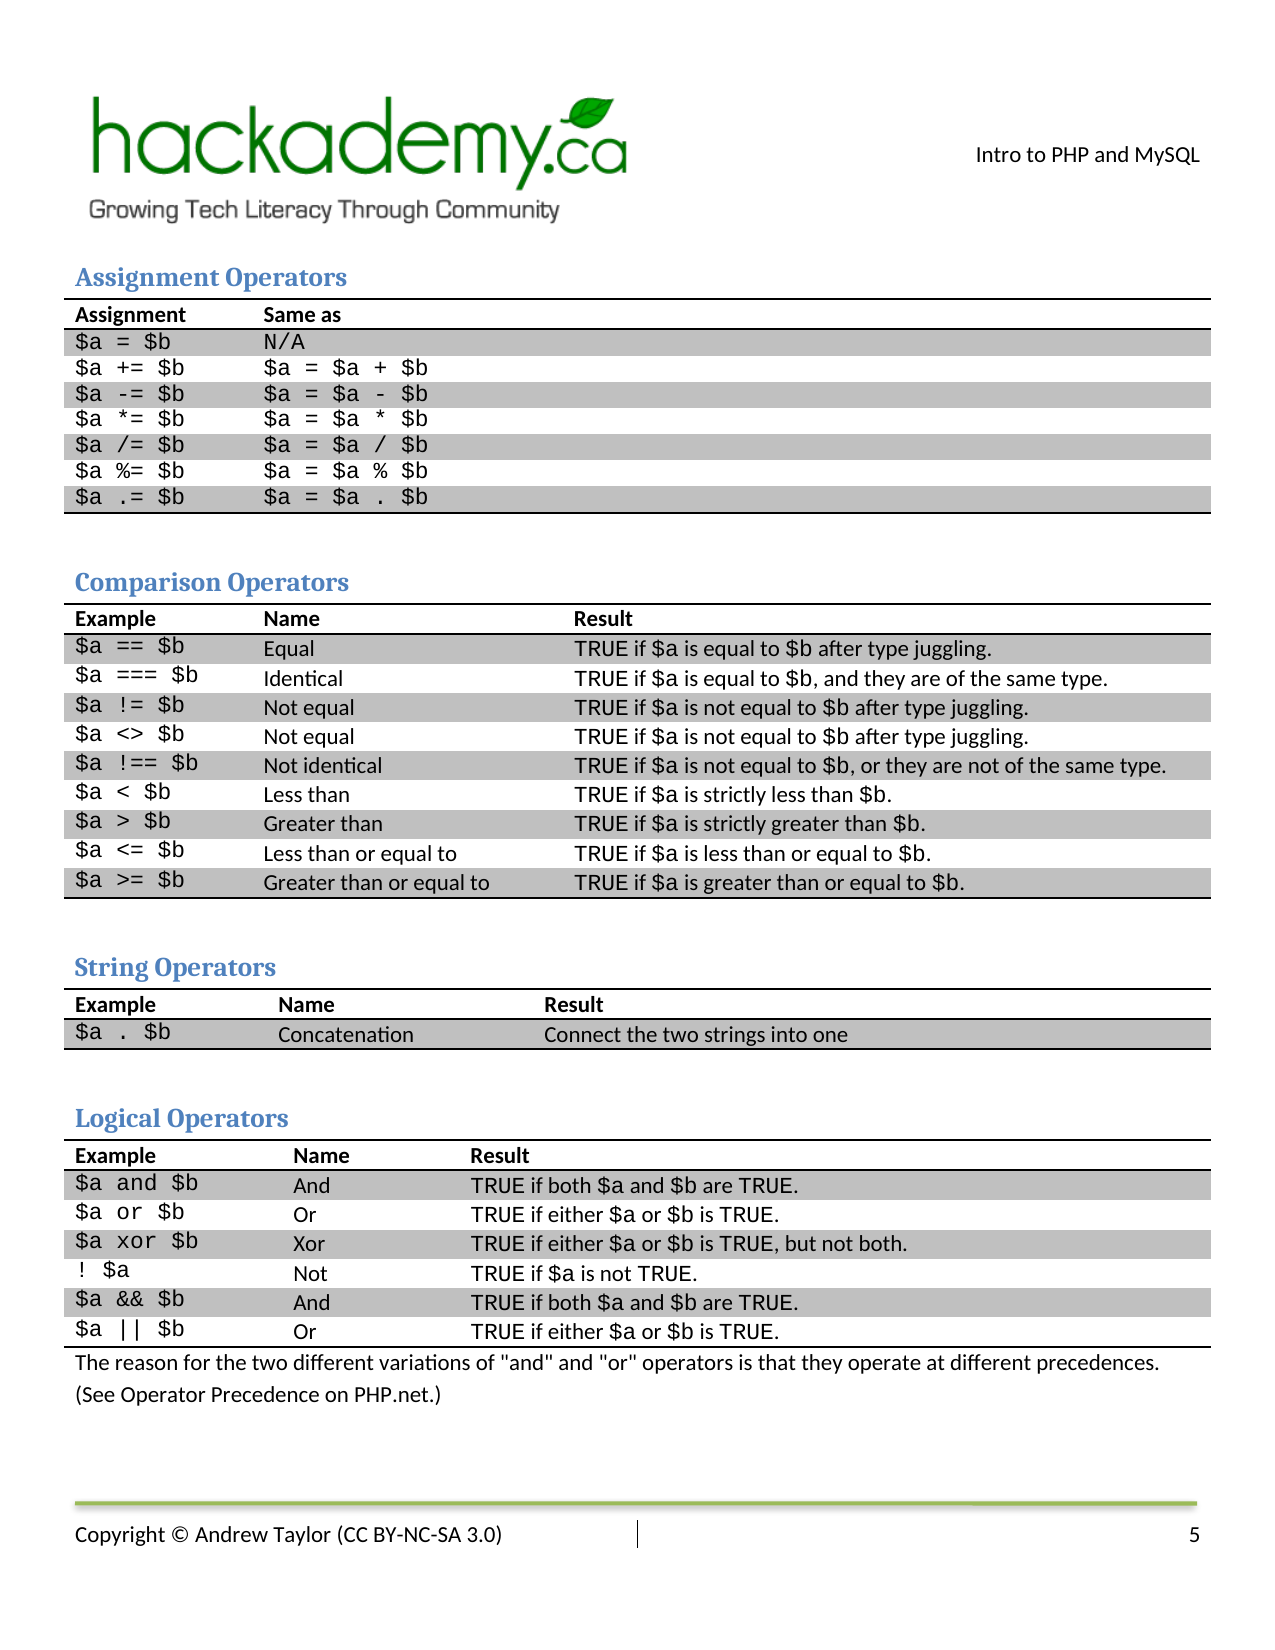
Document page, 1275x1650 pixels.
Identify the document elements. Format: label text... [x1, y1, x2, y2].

table_cell $a = $a / $b [252, 434, 1211, 460]
table_header Result [533, 990, 1211, 1018]
table_cell TRUE if either $a or $b is TRUE. [459, 1200, 1211, 1229]
table_cell TRUE if $a is equal to $b after type juggling. [562, 635, 1211, 664]
table_cell $a += $b [64, 356, 252, 382]
table_cell Less than [252, 780, 562, 809]
table_header Result [562, 605, 1211, 632]
subtitle String Operators [75, 952, 1200, 983]
table_header Assignment [64, 300, 252, 328]
table_cell Concatenation [267, 1020, 533, 1048]
table_cell $a <= $b [64, 839, 252, 868]
table_cell N/A [252, 330, 1211, 356]
table_cell TRUE if $a is less than or equal to $b. [562, 839, 1211, 868]
table_header Name [282, 1141, 459, 1169]
table_cell $a <> $b [64, 722, 252, 751]
table_cell Not equal [252, 722, 562, 751]
table_cell Connect the two strings into one [533, 1020, 1211, 1048]
table_cell And [282, 1288, 459, 1317]
table_cell $a > $b [64, 810, 252, 839]
table_cell TRUE if $a is strictly less than $b. [562, 780, 1211, 809]
subtitle Comparison Operators [75, 567, 1200, 598]
table_cell Xor [282, 1230, 459, 1259]
table_cell TRUE if $a is not TRUE. [459, 1259, 1211, 1288]
table_cell $a >= $b [64, 868, 252, 897]
table_cell TRUE if either $a or $b is TRUE. [459, 1317, 1211, 1346]
table_cell TRUE if $a is strictly greater than $b. [562, 810, 1211, 839]
table_cell $a . $b [64, 1020, 267, 1048]
table_cell $a *= $b [64, 408, 252, 434]
table_cell Greater than [252, 810, 562, 839]
table_cell Less than or equal to [252, 839, 562, 868]
table_cell TRUE if both $a and $b are TRUE. [459, 1171, 1211, 1200]
table_cell $a != $b [64, 693, 252, 722]
table_header Example [64, 1141, 282, 1169]
table_cell $a = $a - $b [252, 382, 1211, 408]
table_cell TRUE if $a is equal to $b, and they are of the same type. [562, 664, 1211, 693]
table_cell And [282, 1171, 459, 1200]
table_cell Or [282, 1200, 459, 1229]
table_cell $a .= $b [64, 486, 252, 512]
table_cell $a xor $b [64, 1230, 282, 1259]
table_cell Equal [252, 635, 562, 664]
table_header Example [64, 605, 252, 632]
table_header Example [64, 990, 267, 1018]
table_cell TRUE if $a is greater than or equal to $b. [562, 868, 1211, 897]
picture [75, 73, 647, 234]
table_cell $a === $b [64, 664, 252, 693]
table_cell Not identical [252, 751, 562, 780]
table_cell ! $a [64, 1259, 282, 1288]
table_cell TRUE if $a is not equal to $b, or they are not of the same type. [562, 751, 1211, 780]
table_cell $a == $b [64, 635, 252, 664]
table_header Name [252, 605, 562, 632]
table_cell $a and $b [64, 1171, 282, 1200]
table_header Same as [252, 300, 1211, 328]
table_cell Identical [252, 664, 562, 693]
table_cell $a = $a . $b [252, 486, 1211, 512]
subtitle Assignment Operators [75, 262, 1200, 293]
table_cell Or [282, 1317, 459, 1346]
table_cell $a or $b [64, 1200, 282, 1229]
table_cell $a = $a * $b [252, 408, 1211, 434]
table_cell $a && $b [64, 1288, 282, 1317]
table_cell $a = $b [64, 330, 252, 356]
table_cell $a /= $b [64, 434, 252, 460]
table_header Name [267, 990, 533, 1018]
table_cell TRUE if both $a and $b are TRUE. [459, 1288, 1211, 1317]
table_header Result [459, 1141, 1211, 1169]
subtitle Logical Operators [75, 1103, 1200, 1134]
table_cell $a || $b [64, 1317, 282, 1346]
table_cell TRUE if $a is not equal to $b after type juggling. [562, 722, 1211, 751]
table_cell $a !== $b [64, 751, 252, 780]
text The reason for the two different variations of "and" and "or" operators is that they operate at different precedences. (See Operator Precedence on PHP.net.) [75, 1348, 1200, 1408]
table_cell $a < $b [64, 780, 252, 809]
table_cell Not equal [252, 693, 562, 722]
table_cell $a %= $b [64, 460, 252, 486]
table_cell $a = $a % $b [252, 460, 1211, 486]
table_cell $a -= $b [64, 382, 252, 408]
table_cell Not [282, 1259, 459, 1288]
table_cell $a = $a + $b [252, 356, 1211, 382]
table_cell TRUE if $a is not equal to $b after type juggling. [562, 693, 1211, 722]
table_cell TRUE if either $a or $b is TRUE, but not both. [459, 1230, 1211, 1259]
table_cell Greater than or equal to [252, 868, 562, 897]
